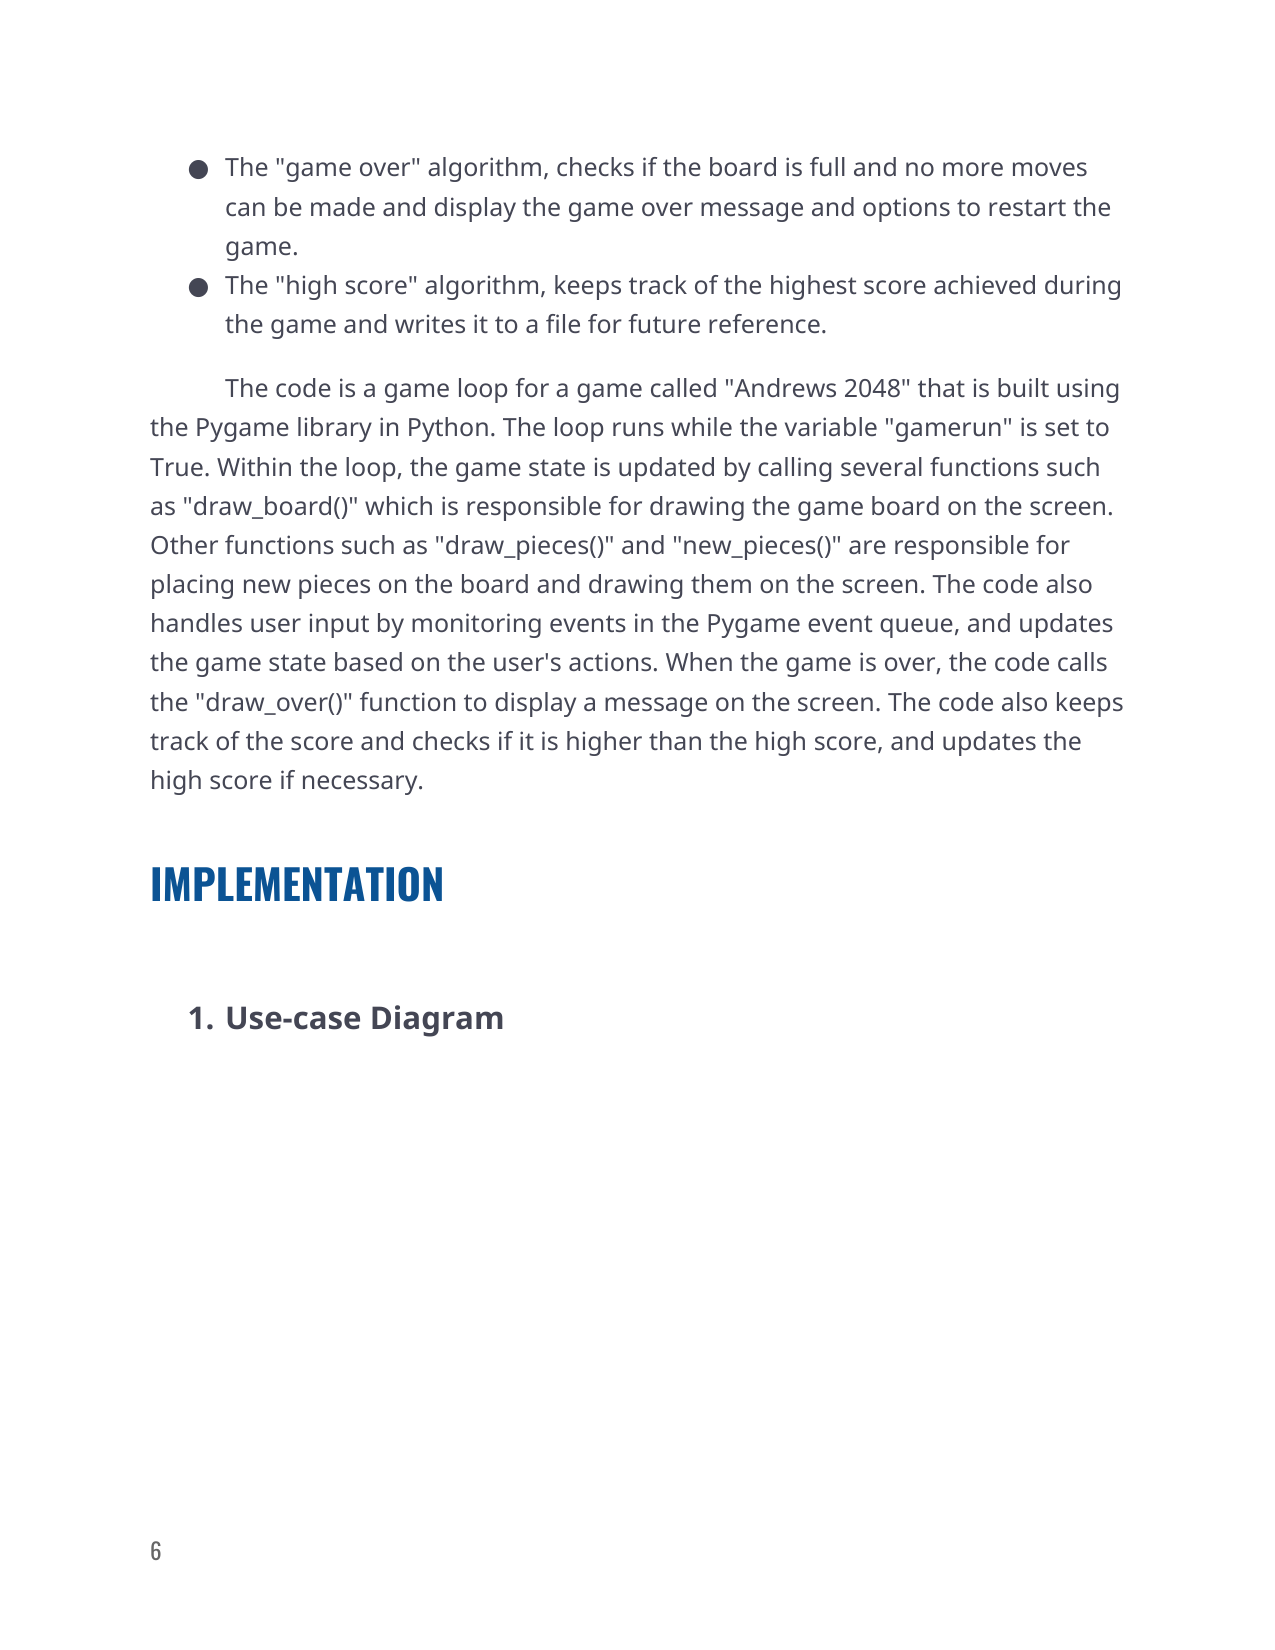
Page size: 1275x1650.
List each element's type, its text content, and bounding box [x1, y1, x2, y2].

list The "game over" algorithm, checks if the board is full and no more moves can be made and display the game over message and options to restart the game. [187, 150, 1125, 262]
list Use-case Diagram [187, 996, 1125, 1038]
text The code is a game loop for a game called "Andrews 2048" that is built using the Pygame library in Python. The loop runs while the variable "gamerun" is set to True. Within the loop, the game state is updated by calling several functions such as "draw_board()" which is responsible for drawing the game board on the screen. Other functions such as "draw_pieces()" and "new_pieces()" are responsible for placing new pieces on the board and drawing them on the screen. The code also handles user input by monitoring events in the Pygame event queue, and updates the game state based on the user's actions. When the game is over, the code calls the "draw_over()" function to display a message on the screen. The code also keeps track of the score and checks if it is higher than the high score, and updates the high score if necessary. [150, 371, 1125, 797]
list The "high score" algorithm, keeps track of the highest score achieved during the game and writes it to a file for future reference. [187, 267, 1125, 341]
subtitle IMPLEMENTATION [150, 852, 1125, 913]
